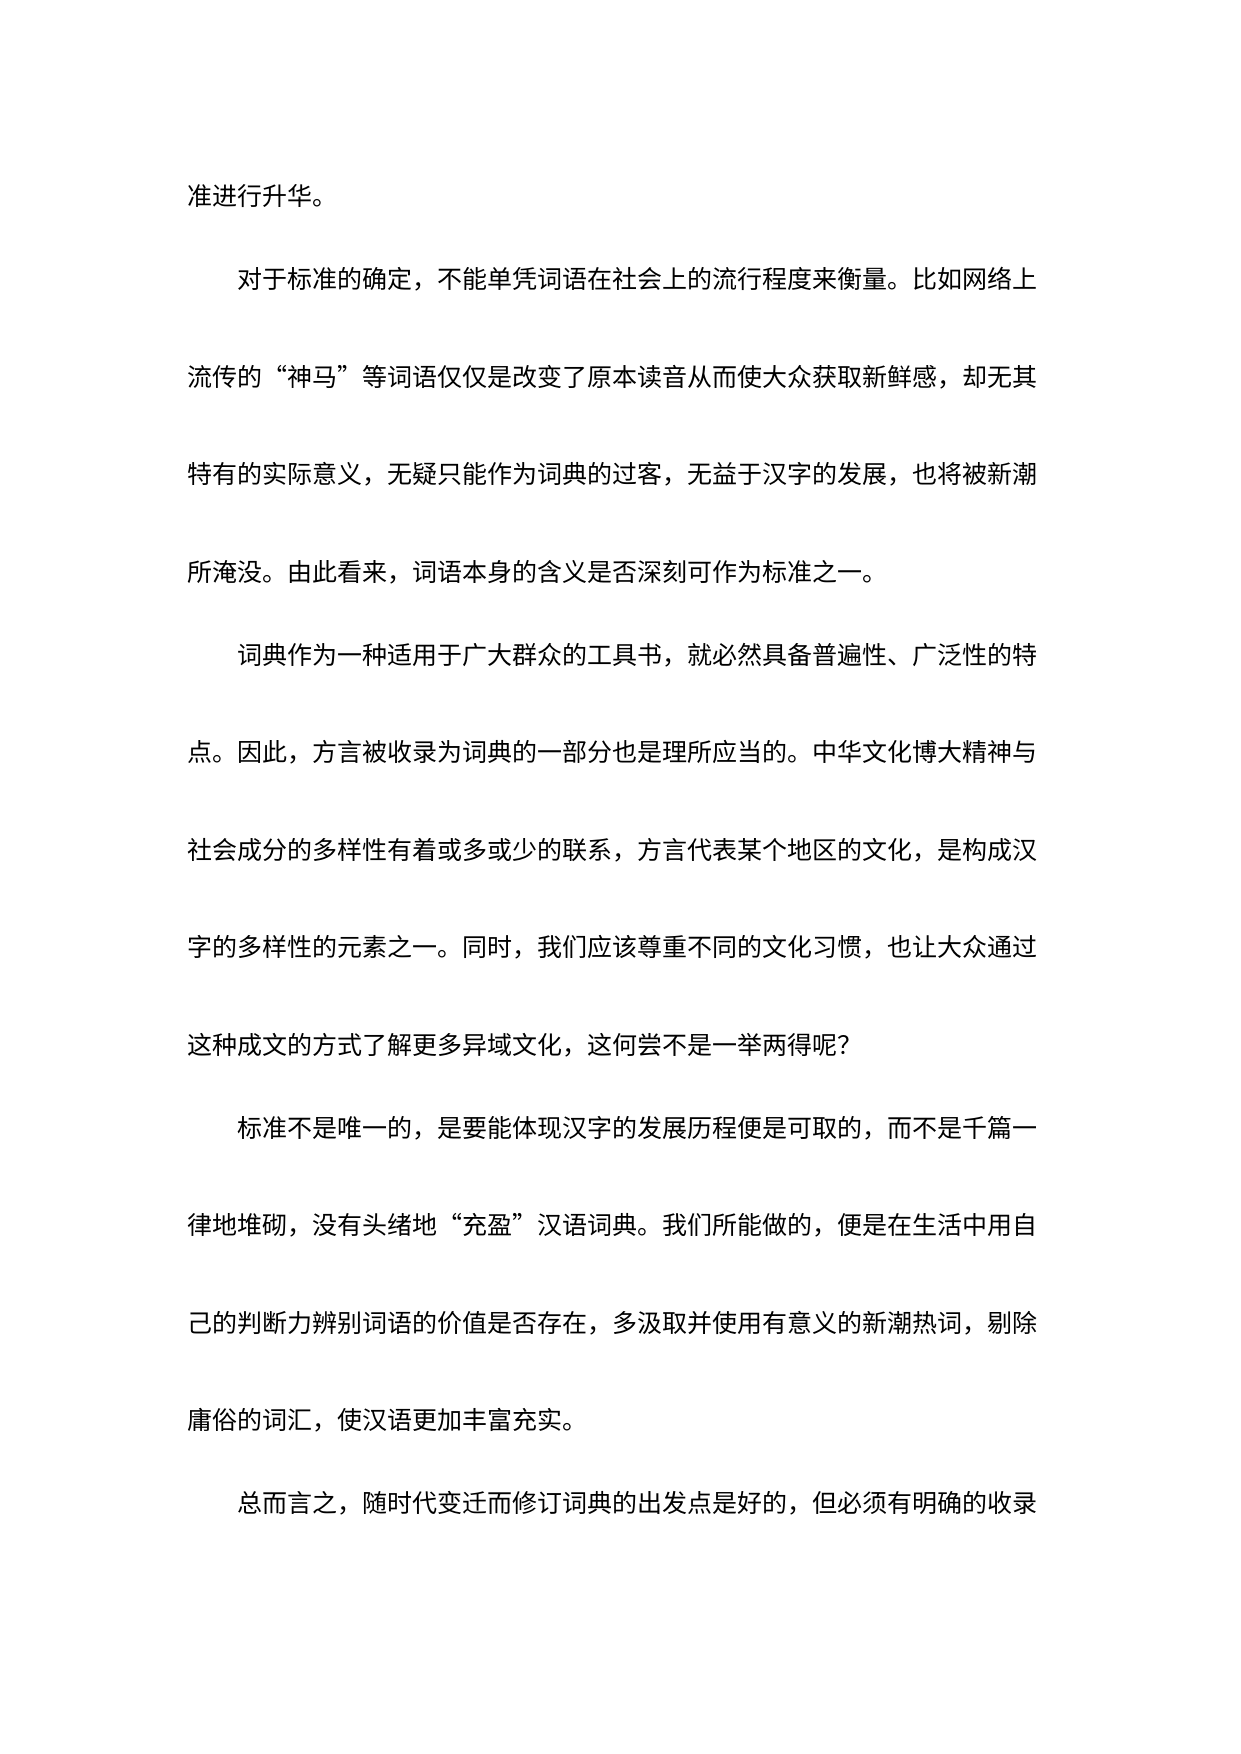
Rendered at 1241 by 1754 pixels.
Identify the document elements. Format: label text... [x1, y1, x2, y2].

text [187, 1469, 1053, 1534]
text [187, 162, 1053, 227]
text 对于标准的确定，不能单凭词语在社会上的流行程度来衡量。比如网络上流传的“神马”等词语仅仅是改变了原本读音从而使大众获取新鲜感，却无其特有的实际意义，无疑只能作为词典的过客，无益于汉字的发展，也将被新潮所淹没。由此看来，词语本身的含义是否深刻可作为标准之一。 [187, 245, 1053, 603]
text 词典作为一种适用于广大群众的工具书，就必然具备普遍性、广泛性的特点。因此，方言被收录为词典的一部分也是理所应当的。中华文化博大精神与社会成分的多样性有着或多或少的联系，方言代表某个地区的文化，是构成汉字的多样性的元素之一。同时，我们应该尊重不同的文化习惯，也让大众通过这种成文的方式了解更多异域文化，这何尝不是一举两得呢？ [187, 621, 1053, 1076]
text 标准不是唯一的，是要能体现汉字的发展历程便是可取的，而不是千篇一律地堆砌，没有头绪地“充盈”汉语词典。我们所能做的，便是在生活中用自己的判断力辨别词语的价值是否存在，多汲取并使用有意义的新潮热词，剔除庸俗的词汇，使汉语更加丰富充实。 [187, 1094, 1053, 1451]
